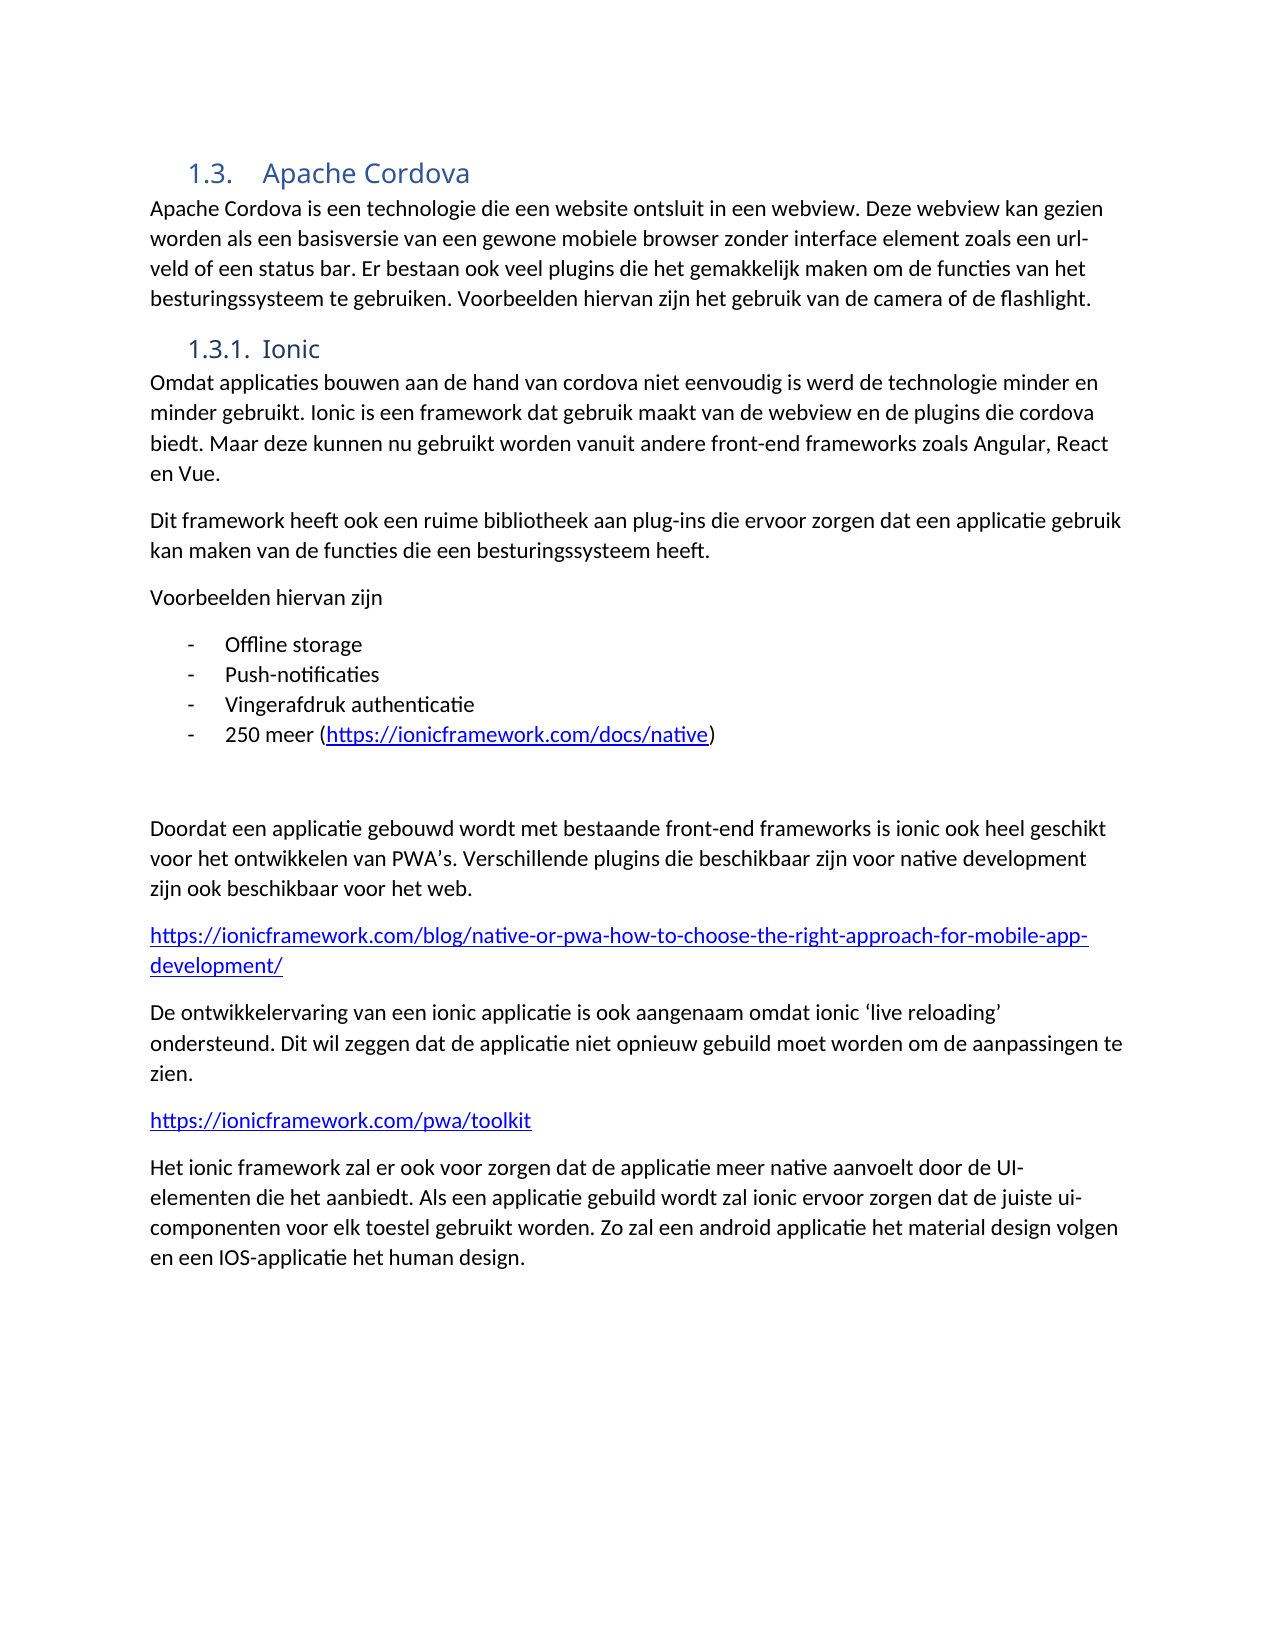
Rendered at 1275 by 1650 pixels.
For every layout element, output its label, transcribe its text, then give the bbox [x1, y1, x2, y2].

list Offline storage [187, 630, 1125, 658]
text Voorbeelden hiervan zijn [150, 583, 1125, 611]
list 250 meer (https://ionicframework.com/docs/native) [187, 720, 1125, 748]
text Het ionic framework zal er ook voor zorgen dat de applicatie meer native aanvoelt door de UI-elementen die het aanbiedt. Als een applicatie gebuild wordt zal ionic ervoor zorgen dat de juiste ui-componenten voor elk toestel gebruikt worden. Zo zal een android applicatie het material design volgen en een IOS-applicatie het human design. [150, 1153, 1125, 1271]
subtitle Apache Cordova [187, 154, 1125, 191]
subtitle Ionic [187, 331, 1125, 366]
list Vingerafdruk authenticatie [187, 690, 1125, 718]
text https://ionicframework.com/blog/native-or-pwa-how-to-choose-the-right-approach-for-mobile-app-development/ [150, 921, 1125, 979]
text Doordat een applicatie gebouwd wordt met bestaande front-end frameworks is ionic ook heel geschikt voor het ontwikkelen van PWA’s. Verschillende plugins die beschikbaar zijn voor native development zijn ook beschikbaar voor het web. [150, 814, 1125, 902]
list Push-notificaties [187, 660, 1125, 688]
text Dit framework heeft ook een ruime bibliotheek aan plug-ins die ervoor zorgen dat een applicatie gebruik kan maken van de functies die een besturingssysteem heeft. [150, 506, 1125, 564]
text Omdat applicaties bouwen aan de hand van cordova niet eenvoudig is werd de technologie minder en minder gebruikt. Ionic is een framework dat gebruik maakt van de webview en de plugins die cordova biedt. Maar deze kunnen nu gebruikt worden vanuit andere front-end frameworks zoals Angular, React en Vue. [150, 368, 1125, 487]
text https://ionicframework.com/pwa/toolkit [150, 1106, 1125, 1134]
text De ontwikkelervaring van een ionic applicatie is ook aangenaam omdat ionic ‘live reloading’ ondersteund. Dit wil zeggen dat de applicatie niet opnieuw gebuild moet worden om de aanpassingen te zien. [150, 998, 1125, 1087]
text Apache Cordova is een technologie die een website ontsluit in een webview. Deze webview kan gezien worden als een basisversie van een gewone mobiele browser zonder interface element zoals een url-veld of een status bar. Er bestaan ook veel plugins die het gemakkelijk maken om de functies van het besturingssysteem te gebruiken. Voorbeelden hiervan zijn het gebruik van de camera of de flashlight. [150, 194, 1125, 313]
